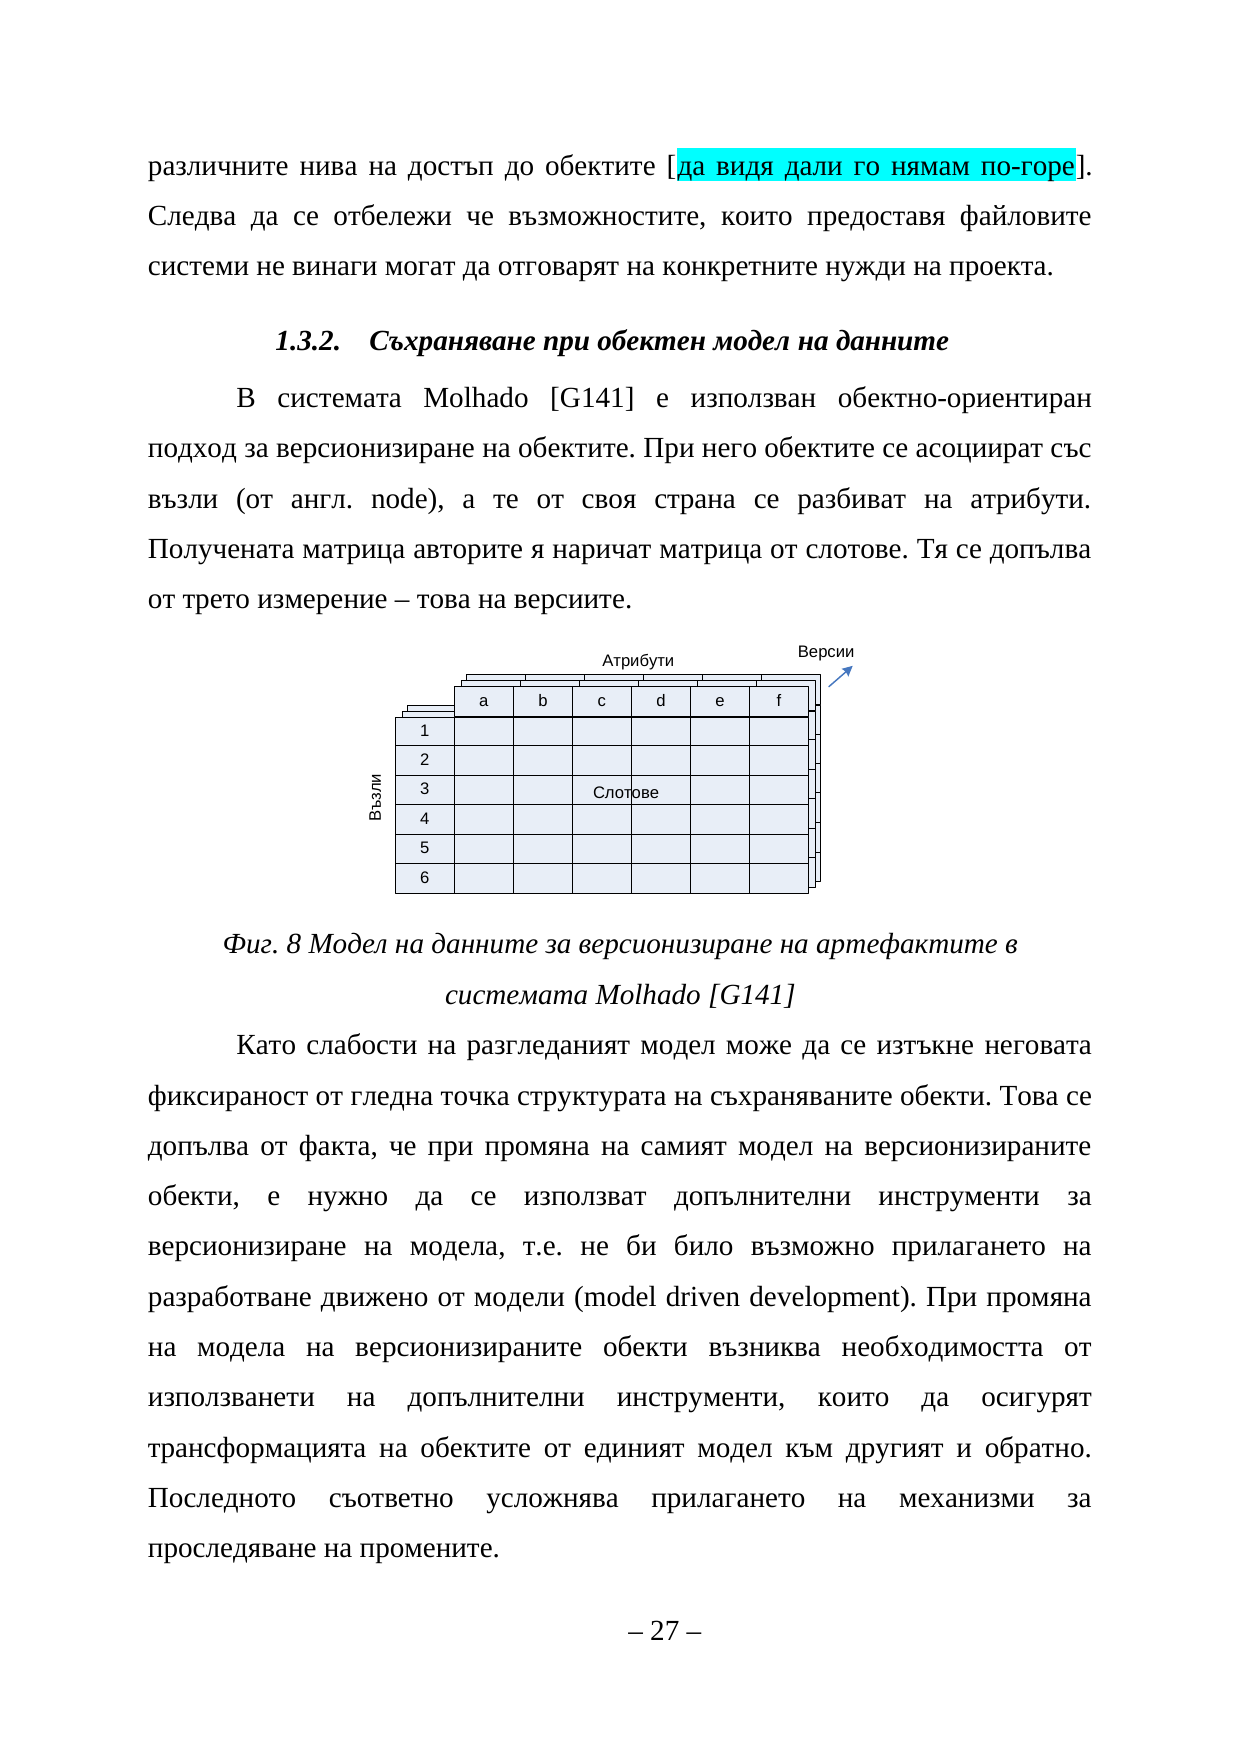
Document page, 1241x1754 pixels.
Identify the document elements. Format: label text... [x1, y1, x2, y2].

text Фиг. 8 Модел на данните за версионизиране на артефактите в системата Molhado [G141] [148, 927, 1093, 1011]
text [148, 148, 1093, 282]
text В системата Molhado [G141] е използван обектно-ориентиран подход за версионизиране на обектите. При него обектите се асоциират със възли (от англ. node), а те от своя страна се разбиват на атрибути. Получената матрица авторите я наричат матрица от слотове. Тя се допълва от трето измерение – това на версиите. [148, 380, 1093, 615]
subtitle Съхраняване при обектен модел на данните [275, 323, 1093, 357]
text Като слабости на разгледаният модел може да се изтъкне неговата фиксираност от гледна точка структурата на съхраняваните обекти. Това се допълва от факта, че при промяна на самият модел на версионизираните обекти, е нужно да се използват допълнителни инструменти за версионизиране на модела, т.е. не би било възможно прилагането на разработване движено от модели (model driven development). При промяна на модела на версионизираните обекти възниква необходимостта от използванети на допълнителни инструменти, които да осигурят трансформацията на обектите от единият модел към другият и обратно. Последното съответно усложнява прилагането на механизми за проследяване на промените. [148, 1027, 1093, 1564]
